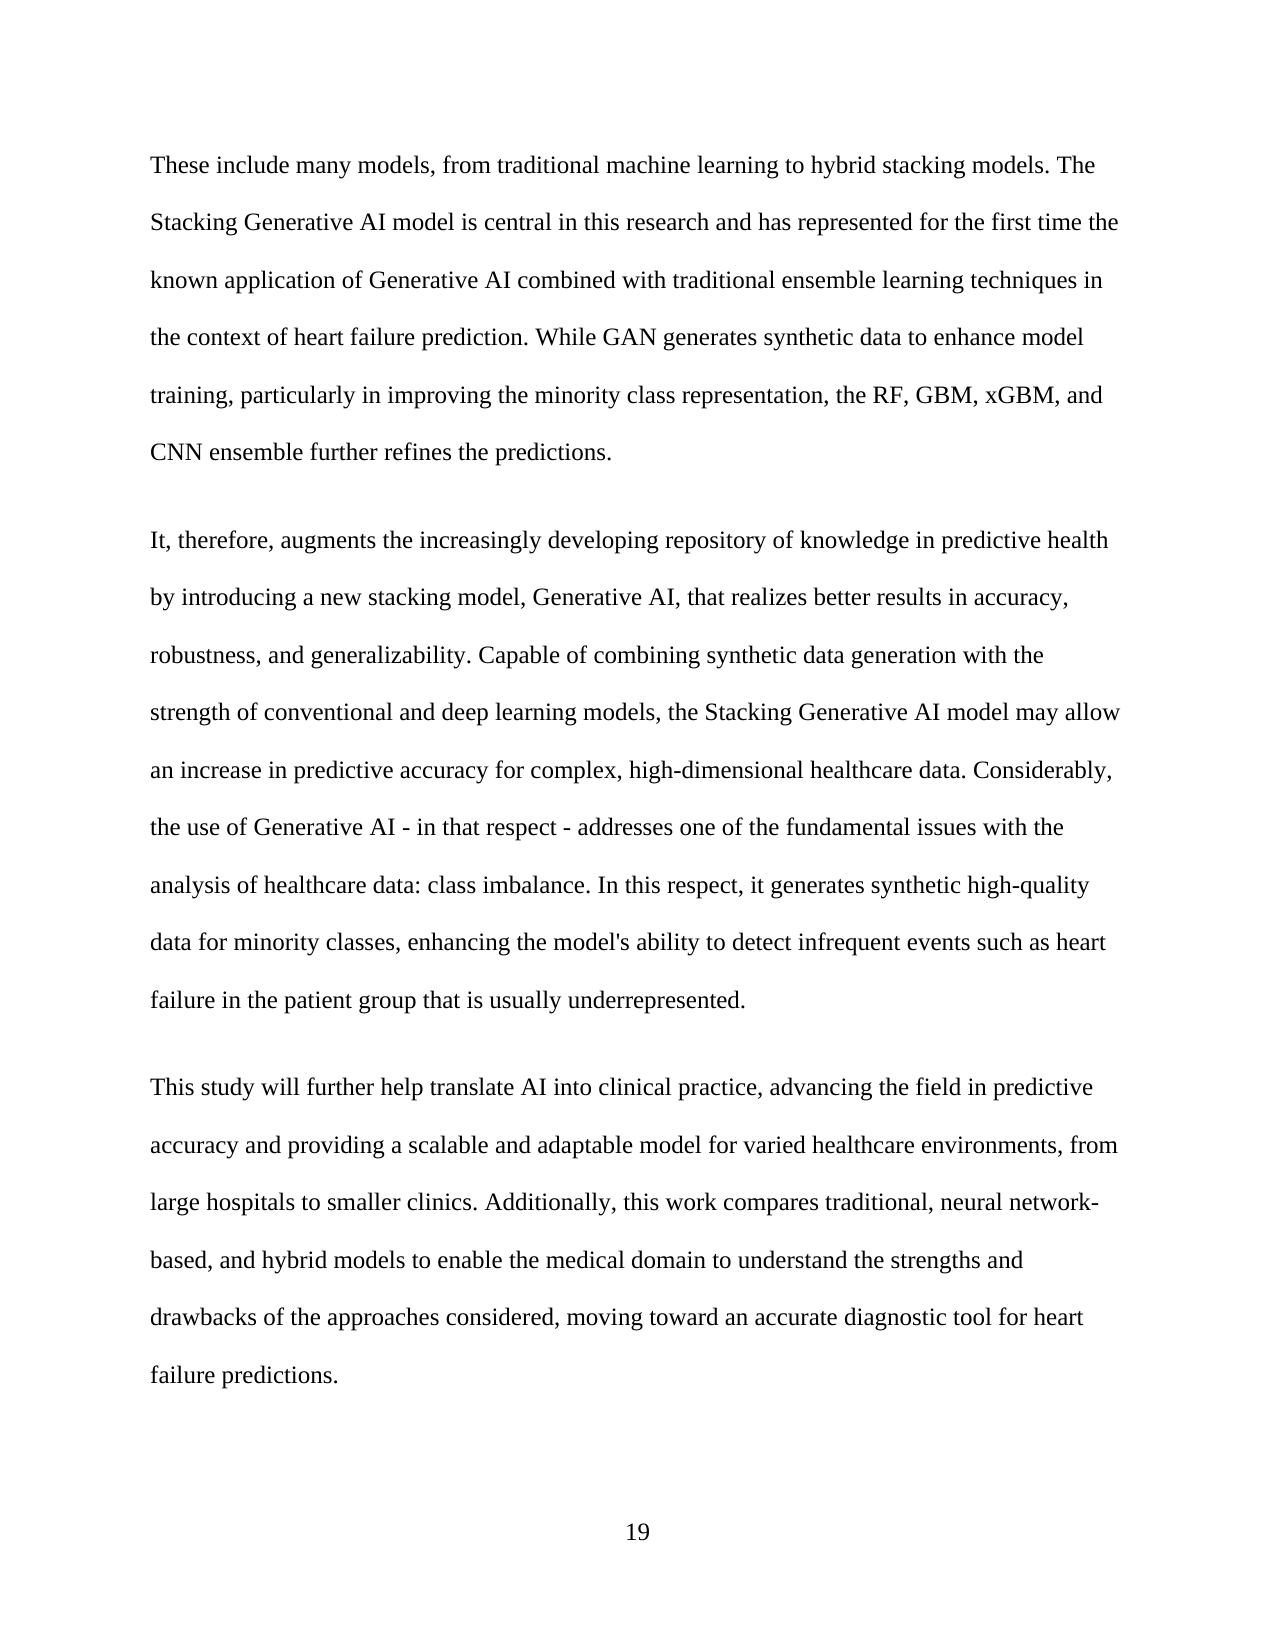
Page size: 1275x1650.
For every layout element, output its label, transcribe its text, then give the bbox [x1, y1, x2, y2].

text These include many models, from traditional machine learning to hybrid stacking models. The Stacking Generative AI model is central in this research and has represented for the first time the known application of Generative AI combined with traditional ensemble learning techniques in the context of heart failure prediction. While GAN generates synthetic data to enhance model training, particularly in improving the minority class representation, the RF, GBM, xGBM, and CNN ensemble further refines the predictions. [150, 150, 1125, 466]
text It, therefore, augments the increasingly developing repository of knowledge in predictive health by introducing a new stacking model, Generative AI, that realizes better results in accuracy, robustness, and generalizability. Capable of combining synthetic data generation with the strength of conventional and deep learning models, the Stacking Generative AI model may allow an increase in predictive accuracy for complex, high-dimensional healthcare data. Considerably, the use of Generative AI - in that respect - addresses one of the fundamental issues with the analysis of healthcare data: class imbalance. In this respect, it generates synthetic high-quality data for minority classes, enhancing the model's ability to detect infrequent events such as heart failure in the patient group that is usually underrepresented. [150, 525, 1125, 1014]
text This study will further help translate AI into clinical practice, advancing the field in predictive accuracy and providing a scalable and adaptable model for varied healthcare environments, from large hospitals to smaller clinics. Additionally, this work compares traditional, neural network-based, and hybrid models to enable the medical domain to understand the strengths and drawbacks of the approaches considered, moving toward an accurate diagnostic tool for heart failure predictions. [150, 1072, 1125, 1389]
